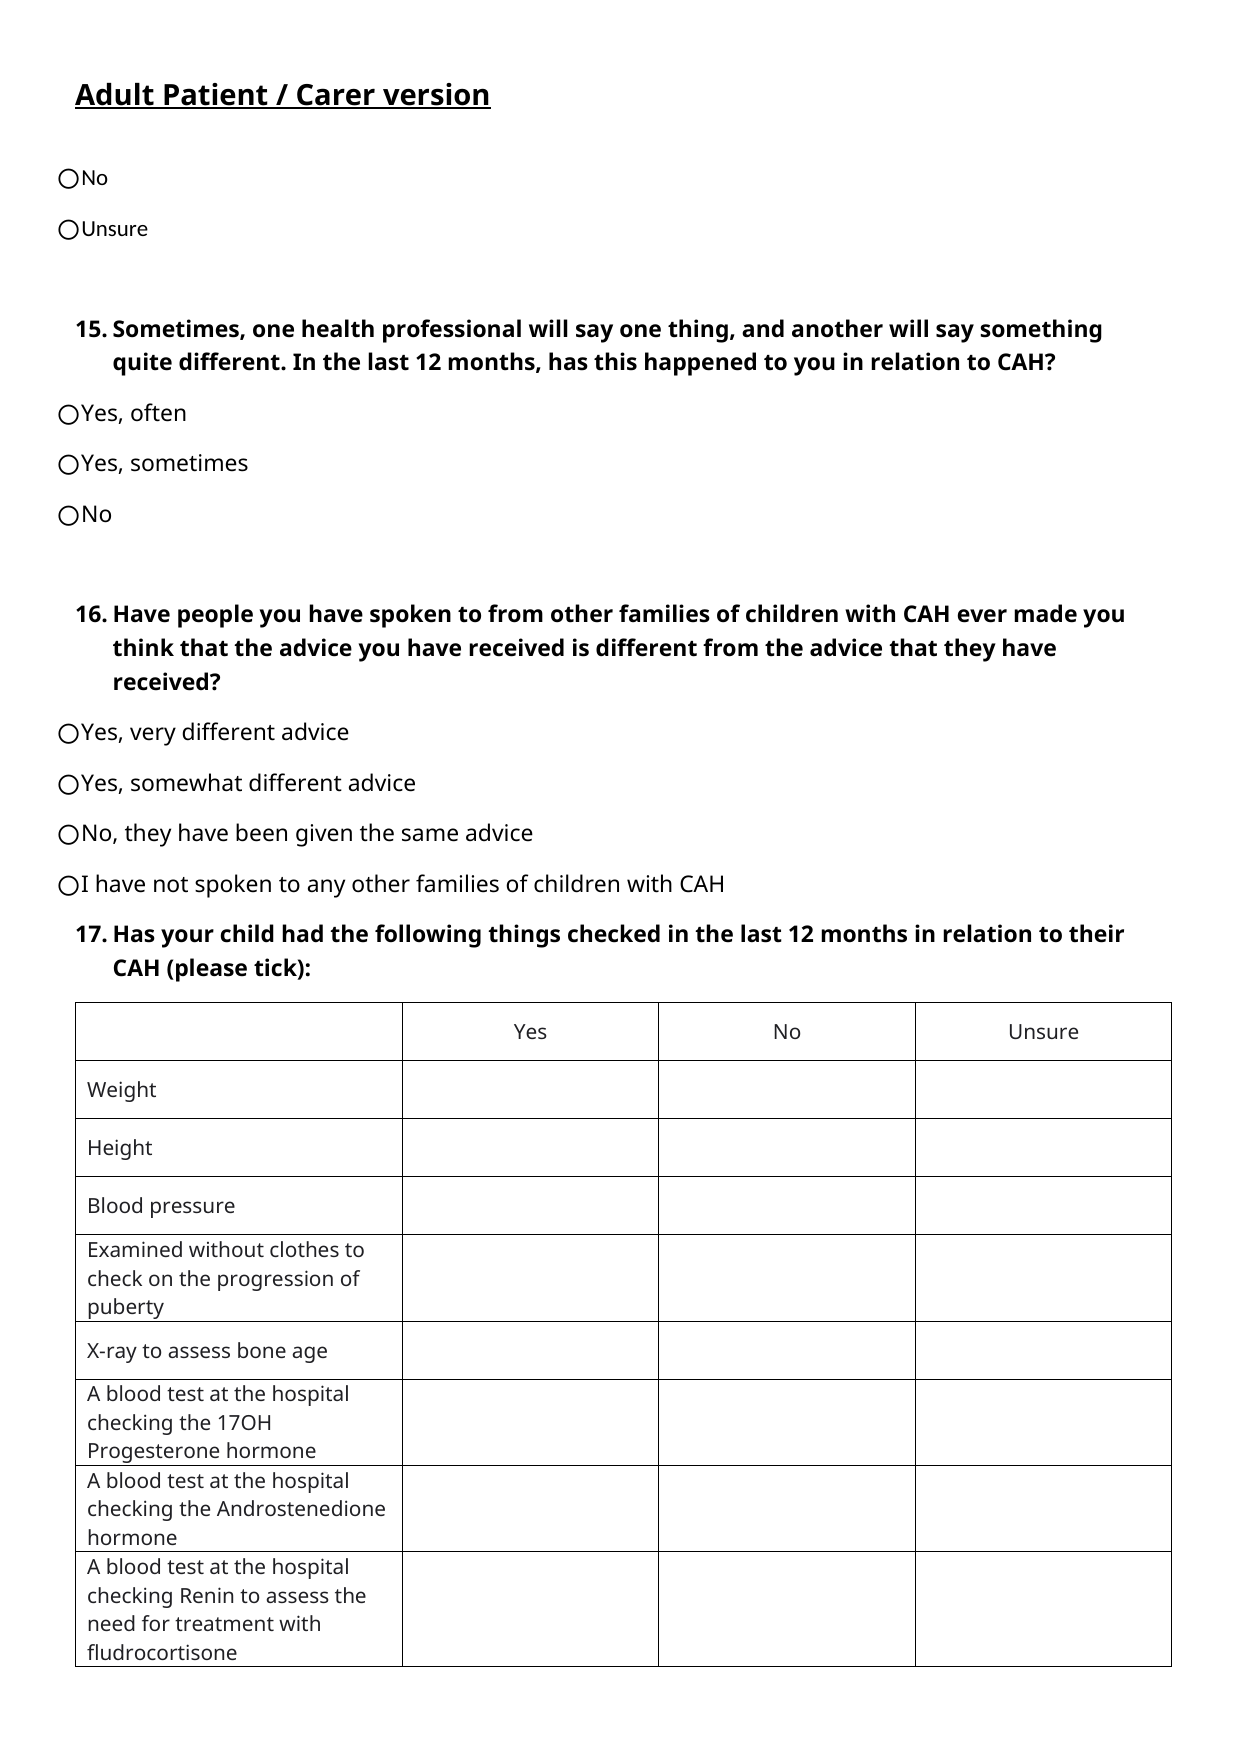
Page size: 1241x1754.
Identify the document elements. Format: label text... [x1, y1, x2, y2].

table_cell [916, 1119, 1171, 1176]
text ⃝ Yes, sometimes [75, 447, 1165, 478]
table_header Yes [403, 1003, 658, 1060]
table_cell Examined without clothes to check on the progression of puberty [76, 1235, 402, 1321]
table_cell [916, 1552, 1171, 1666]
table_cell [403, 1177, 658, 1234]
table_cell [659, 1177, 915, 1234]
text ⃝ No [75, 161, 1165, 192]
table_header [76, 1003, 402, 1060]
list Has your child had the following things checked in the last 12 months in relation to their CAH (please tick): [75, 918, 1165, 983]
table_cell [659, 1061, 915, 1118]
text ⃝ Yes, somewhat different advice [75, 767, 1165, 798]
table_cell Height [76, 1119, 402, 1176]
table_cell [659, 1466, 915, 1551]
table_cell [403, 1061, 658, 1118]
table_cell Blood pressure [76, 1177, 402, 1234]
table_cell Weight [76, 1061, 402, 1118]
table_cell A blood test at the hospital checking Renin to assess the need for treatment with fludrocortisone [76, 1552, 402, 1666]
table_cell [916, 1061, 1171, 1118]
table_cell [403, 1466, 658, 1551]
table_header Unsure [916, 1003, 1171, 1060]
text ⃝ Unsure [75, 212, 1165, 243]
table_cell [659, 1322, 915, 1378]
table_cell [916, 1235, 1171, 1321]
text ⃝ No, they have been given the same advice [75, 817, 1165, 848]
table_cell [916, 1177, 1171, 1234]
text ⃝ Yes, often [75, 397, 1165, 428]
table_cell [403, 1235, 658, 1321]
table_cell [403, 1380, 658, 1465]
text ⃝ Yes, very different advice [75, 716, 1165, 747]
table_cell [916, 1466, 1171, 1551]
table_cell [659, 1235, 915, 1321]
table_cell [659, 1119, 915, 1176]
table_cell A blood test at the hospital checking the 17OH Progesterone hormone [76, 1380, 402, 1465]
text ⃝ No [75, 497, 1165, 529]
list Have people you have spoken to from other families of children with CAH ever made you think that the advice you have received is different from the advice that they have received? [75, 598, 1165, 697]
table_cell [403, 1552, 658, 1666]
table_cell [659, 1380, 915, 1465]
text ⃝ I have not spoken to any other families of children with CAH [75, 867, 1165, 899]
table_header No [659, 1003, 915, 1060]
list Sometimes, one health professional will say one thing, and another will say something quite different. In the last 12 months, has this happened to you in relation to CAH? [75, 312, 1165, 377]
table_cell [916, 1322, 1171, 1378]
table_cell [403, 1119, 658, 1176]
table_cell [659, 1552, 915, 1666]
table_cell [916, 1380, 1171, 1465]
table_cell [403, 1322, 658, 1378]
table_cell X-ray to assess bone age [76, 1322, 402, 1378]
table_cell A blood test at the hospital checking the Androstenedione hormone [76, 1466, 402, 1551]
